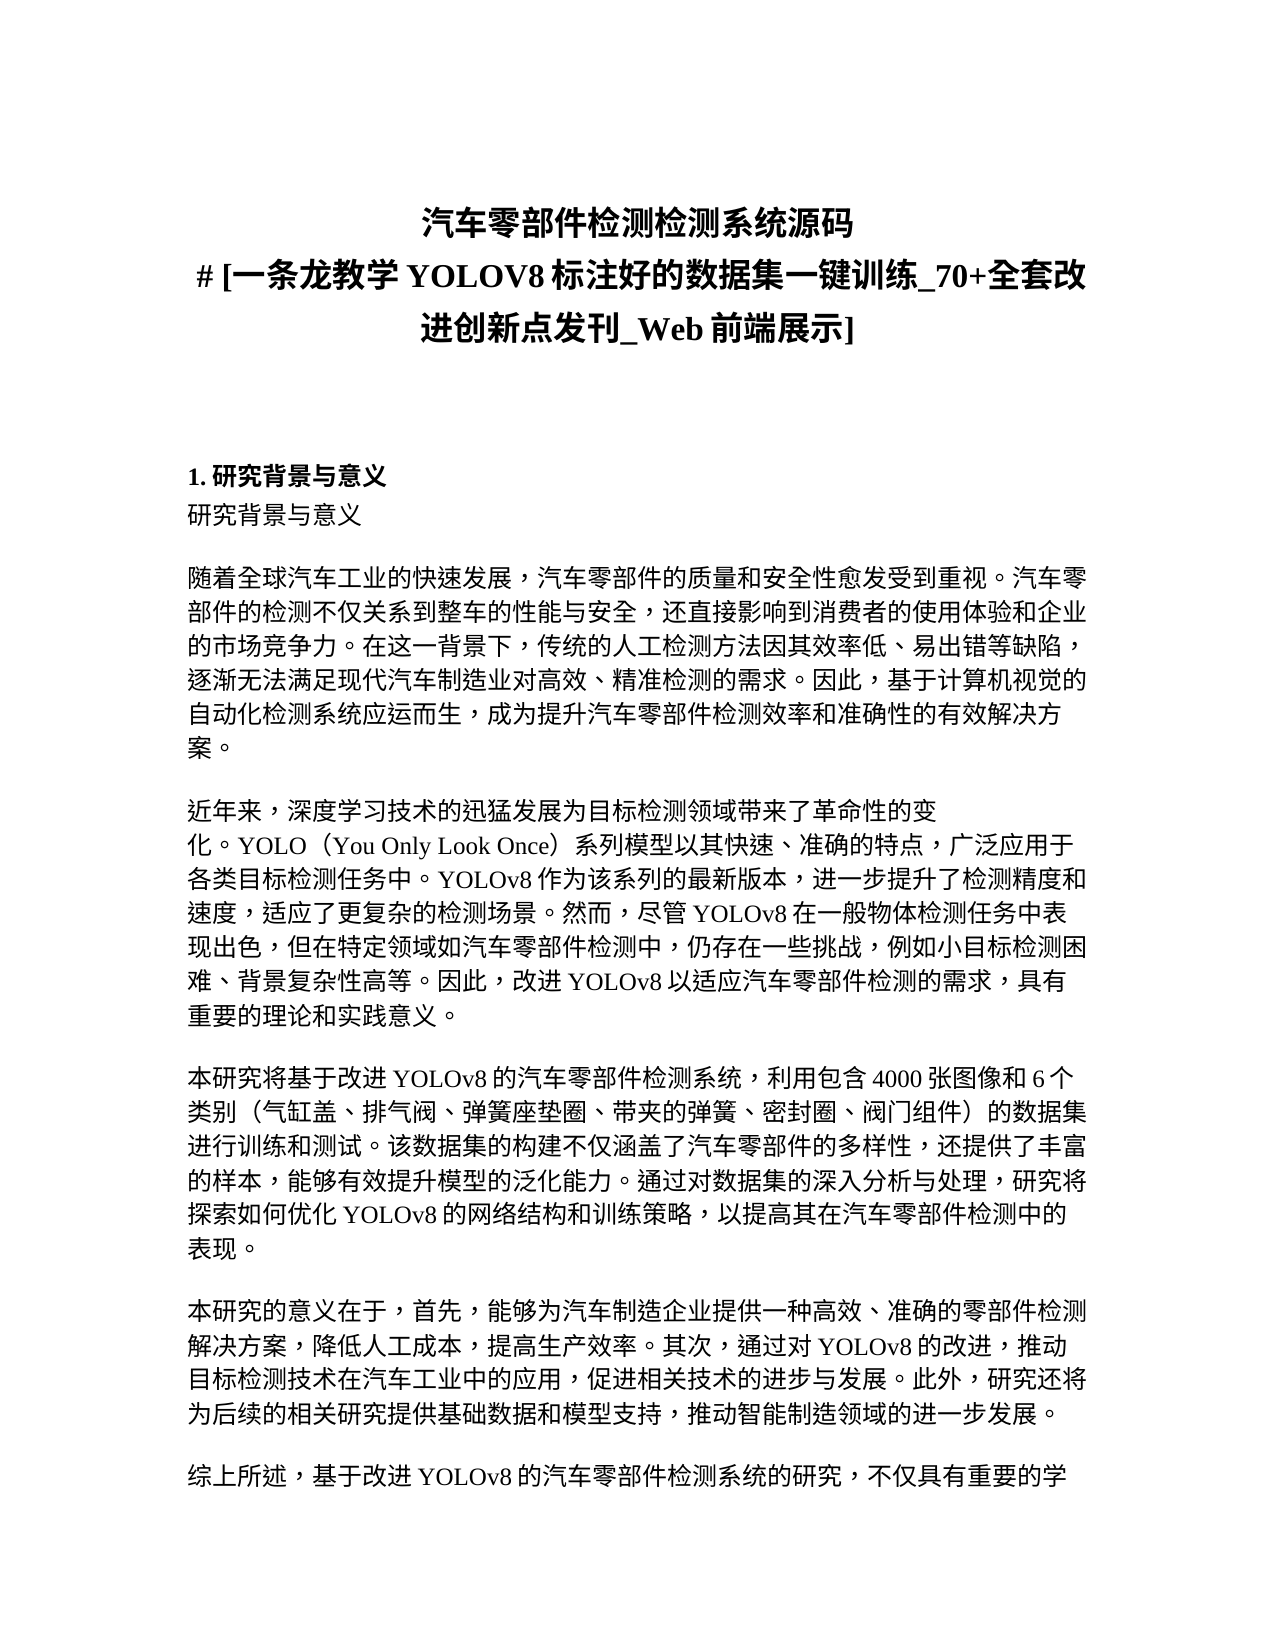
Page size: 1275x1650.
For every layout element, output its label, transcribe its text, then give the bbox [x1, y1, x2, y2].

subtitle 1. 研究背景与意义 [187, 459, 1087, 493]
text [187, 498, 1087, 1493]
subtitle 汽车零部件检测检测系统源码 # [一条龙教学YOLOV8标注好的数据集一键训练_70+全套改进创新点发刊_Web前端展示] [187, 200, 1087, 350]
